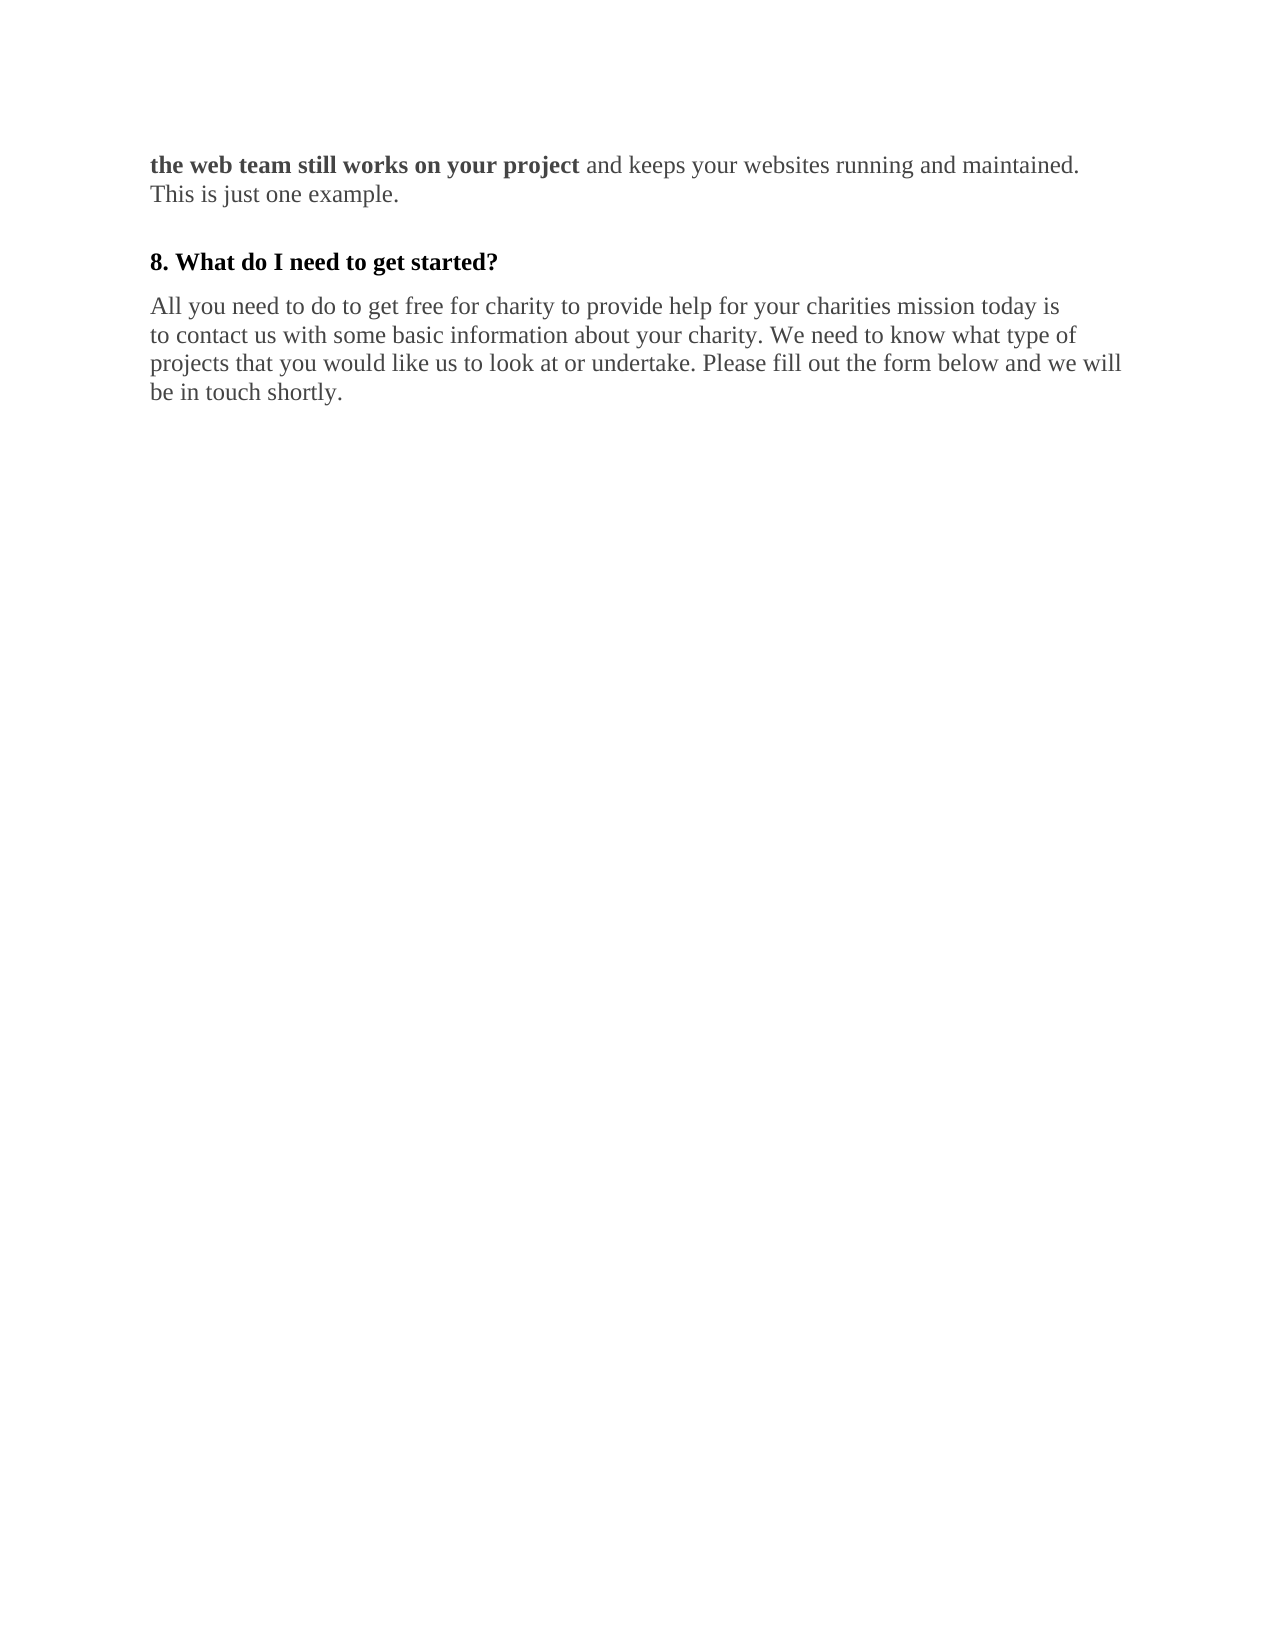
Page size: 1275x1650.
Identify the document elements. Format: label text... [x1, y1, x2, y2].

text All you need to do to get free for charity to provide help for your charities mission today is to contact us with some basic information about your charity. We need to know what type of projects that you would like us to look at or undertake. Please fill out the form below and we will be in touch shortly. [150, 291, 1125, 406]
text 8. What do I need to get started? [150, 247, 1125, 275]
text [150, 150, 1125, 207]
